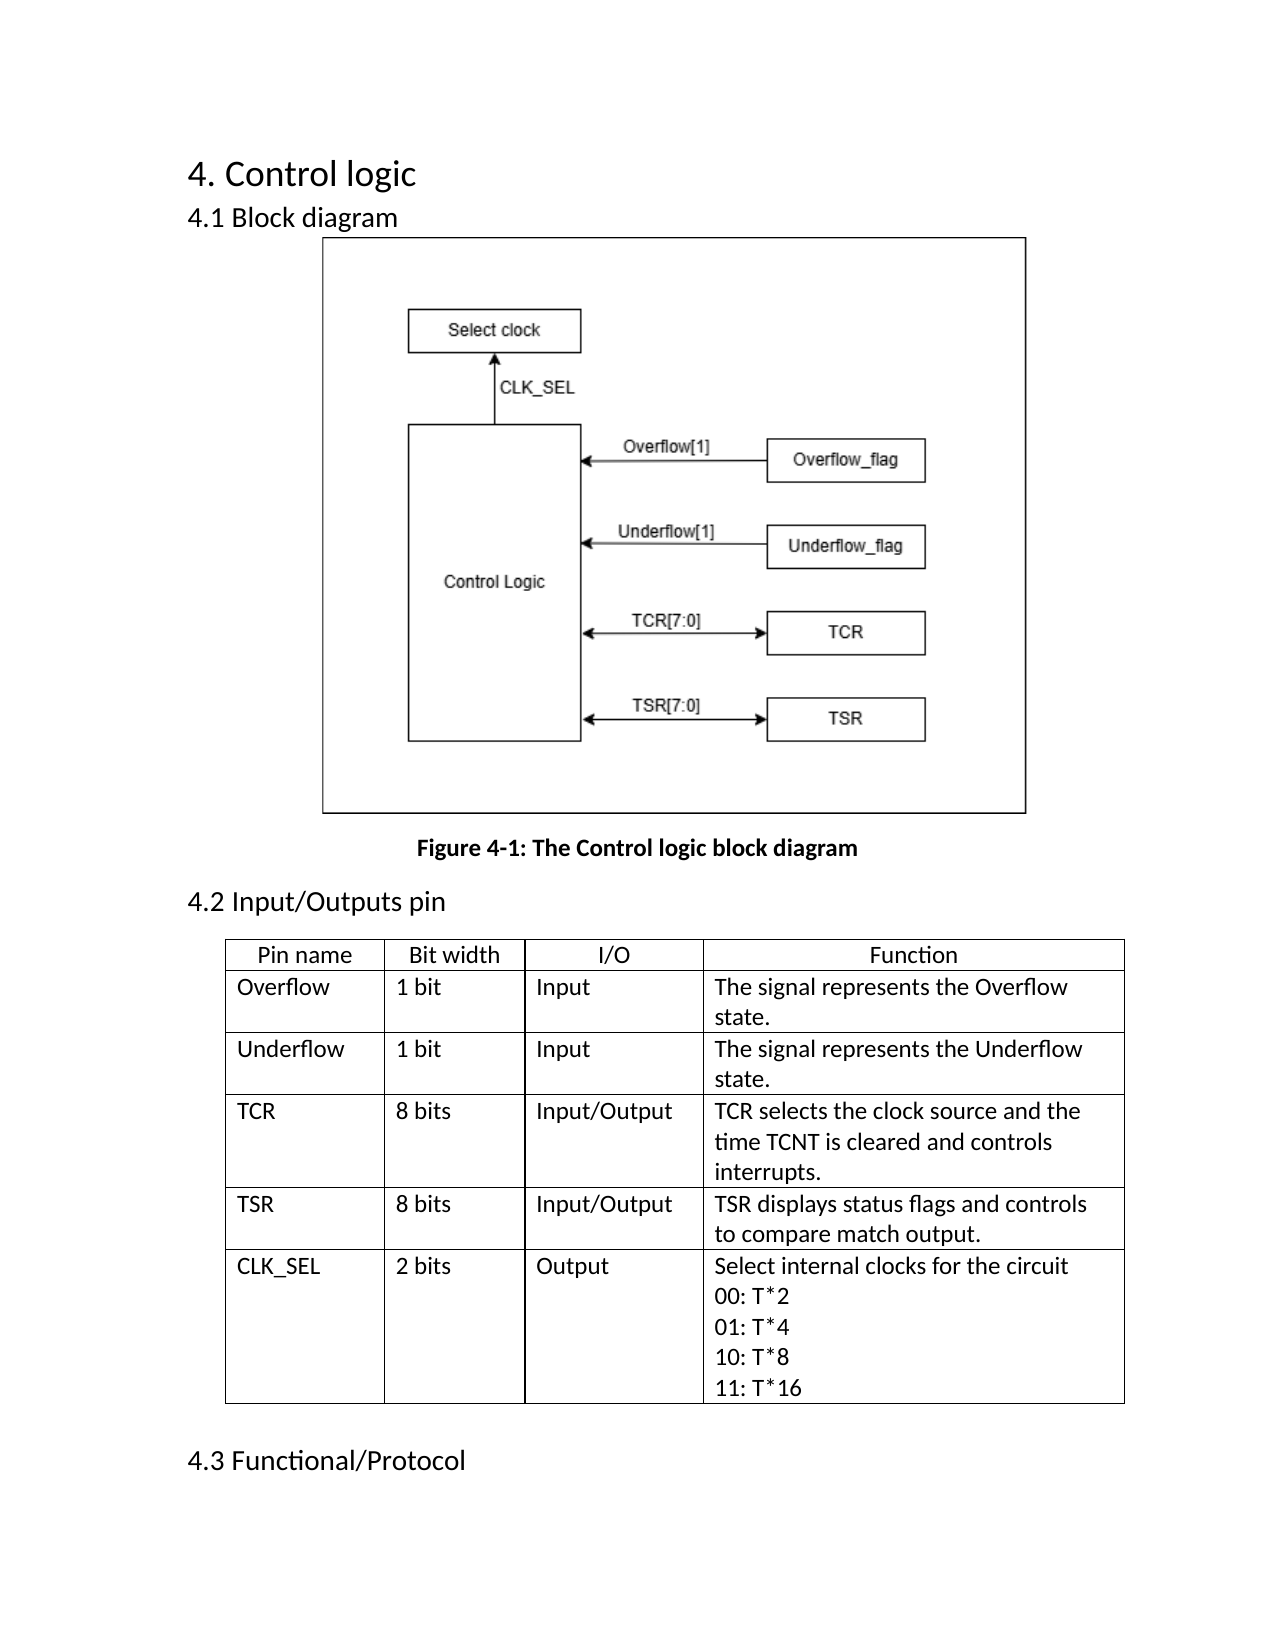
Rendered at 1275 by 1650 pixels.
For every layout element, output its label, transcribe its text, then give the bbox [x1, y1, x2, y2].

table_cell TCR selects the clock source and the time TCNT is cleared and controls interrupts. [704, 1095, 1124, 1187]
table_cell Overflow [226, 971, 384, 1032]
table_cell The signal represents the Overflow state. [704, 971, 1124, 1032]
table_cell 1 bit [385, 971, 524, 1032]
table_cell 8 bits [385, 1188, 524, 1249]
table_cell Output [526, 1250, 703, 1402]
table_cell Select internal clocks for the circuit 00: T*2 01: T*4 10: T*8 11: T*16 [704, 1250, 1124, 1402]
table_cell Input/Output [526, 1188, 703, 1249]
list Input/Outputs pin [187, 883, 1125, 919]
table_header Pin name [226, 940, 384, 970]
table_cell Input [526, 1033, 703, 1094]
table_cell CLK_SEL [226, 1250, 384, 1402]
text Figure 4-1: The Control logic block diagram [150, 832, 1125, 862]
table_cell Underflow [226, 1033, 384, 1094]
table_header Function [704, 940, 1124, 970]
table_cell 1 bit [385, 1033, 524, 1094]
list Block diagram [187, 199, 1125, 235]
picture [322, 237, 1028, 814]
table_cell 8 bits [385, 1095, 524, 1187]
table_cell TSR displays status flags and controls to compare match output. [704, 1188, 1124, 1249]
list Control logic [187, 150, 1125, 196]
table_cell Input [526, 971, 703, 1032]
table_cell TCR [226, 1095, 384, 1187]
table_cell TSR [226, 1188, 384, 1249]
table_cell 2 bits [385, 1250, 524, 1402]
table_header I/O [526, 940, 703, 970]
table_cell Input/Output [526, 1095, 703, 1187]
table_cell The signal represents the Underflow state. [704, 1033, 1124, 1094]
list Functional/Protocol [187, 1442, 1125, 1478]
table_header Bit width [385, 940, 524, 970]
